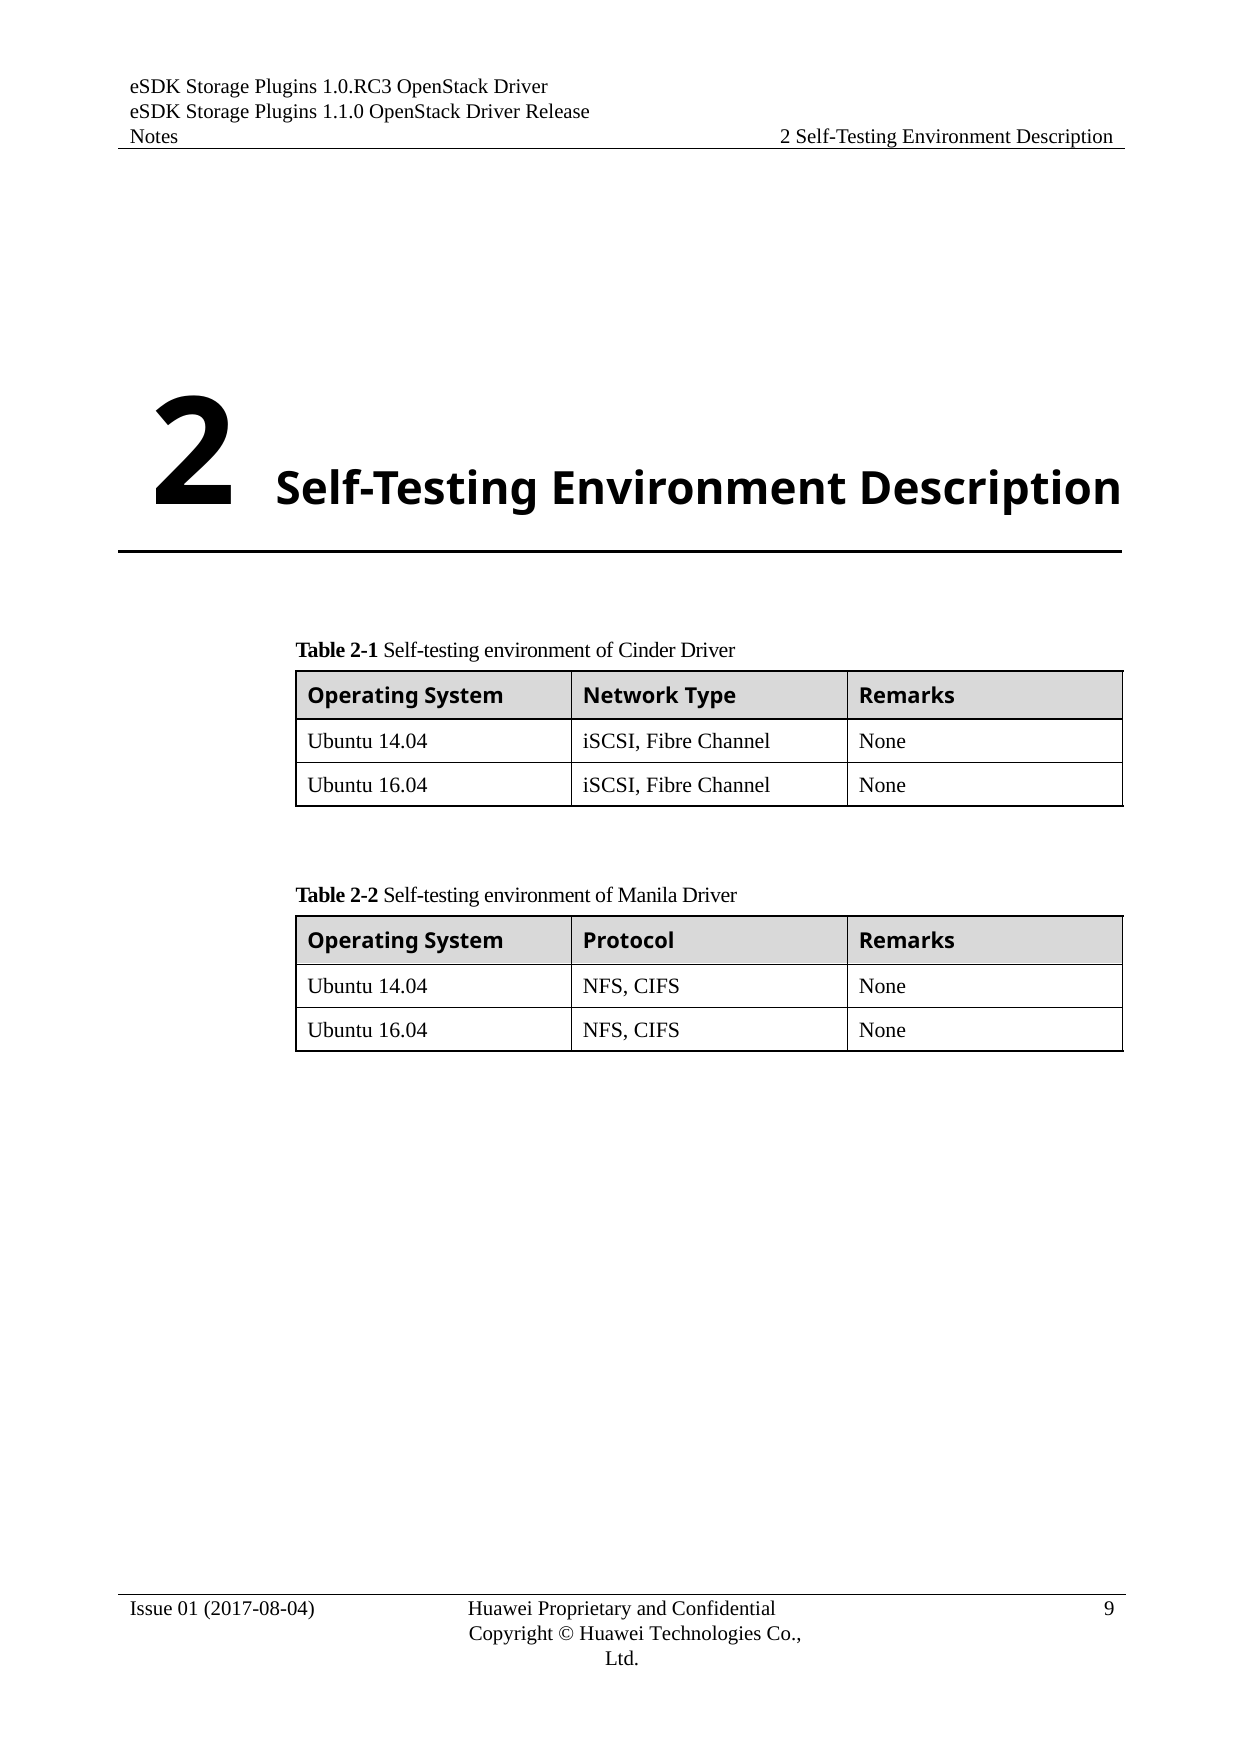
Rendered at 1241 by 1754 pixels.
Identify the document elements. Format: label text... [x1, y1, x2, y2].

table_cell None [848, 763, 1122, 805]
table_cell Ubuntu 14.04 [297, 965, 571, 1007]
table_header Operating System [297, 917, 571, 963]
table_cell iSCSI, Fibre Channel [572, 720, 847, 762]
table_cell None [848, 720, 1122, 762]
table_cell Ubuntu 16.04 [297, 763, 571, 805]
table_cell None [848, 965, 1122, 1007]
table_cell Ubuntu 16.04 [297, 1008, 571, 1050]
list Self-testing environment of Manila Driver [295, 882, 1122, 907]
table_cell NFS, CIFS [572, 1008, 847, 1050]
table_cell iSCSI, Fibre Channel [572, 763, 847, 805]
table_header Remarks [848, 917, 1122, 963]
table_header Remarks [848, 672, 1122, 718]
table_cell Ubuntu 14.04 [297, 720, 571, 762]
table_header Operating System [297, 672, 571, 718]
table_cell NFS, CIFS [572, 965, 847, 1007]
table_cell None [848, 1008, 1122, 1050]
list Self-testing environment of Cinder Driver [295, 637, 1122, 662]
table_header Protocol [572, 917, 847, 963]
subtitle Self-Testing Environment Description [118, 344, 1122, 550]
table_header Network Type [572, 672, 847, 718]
